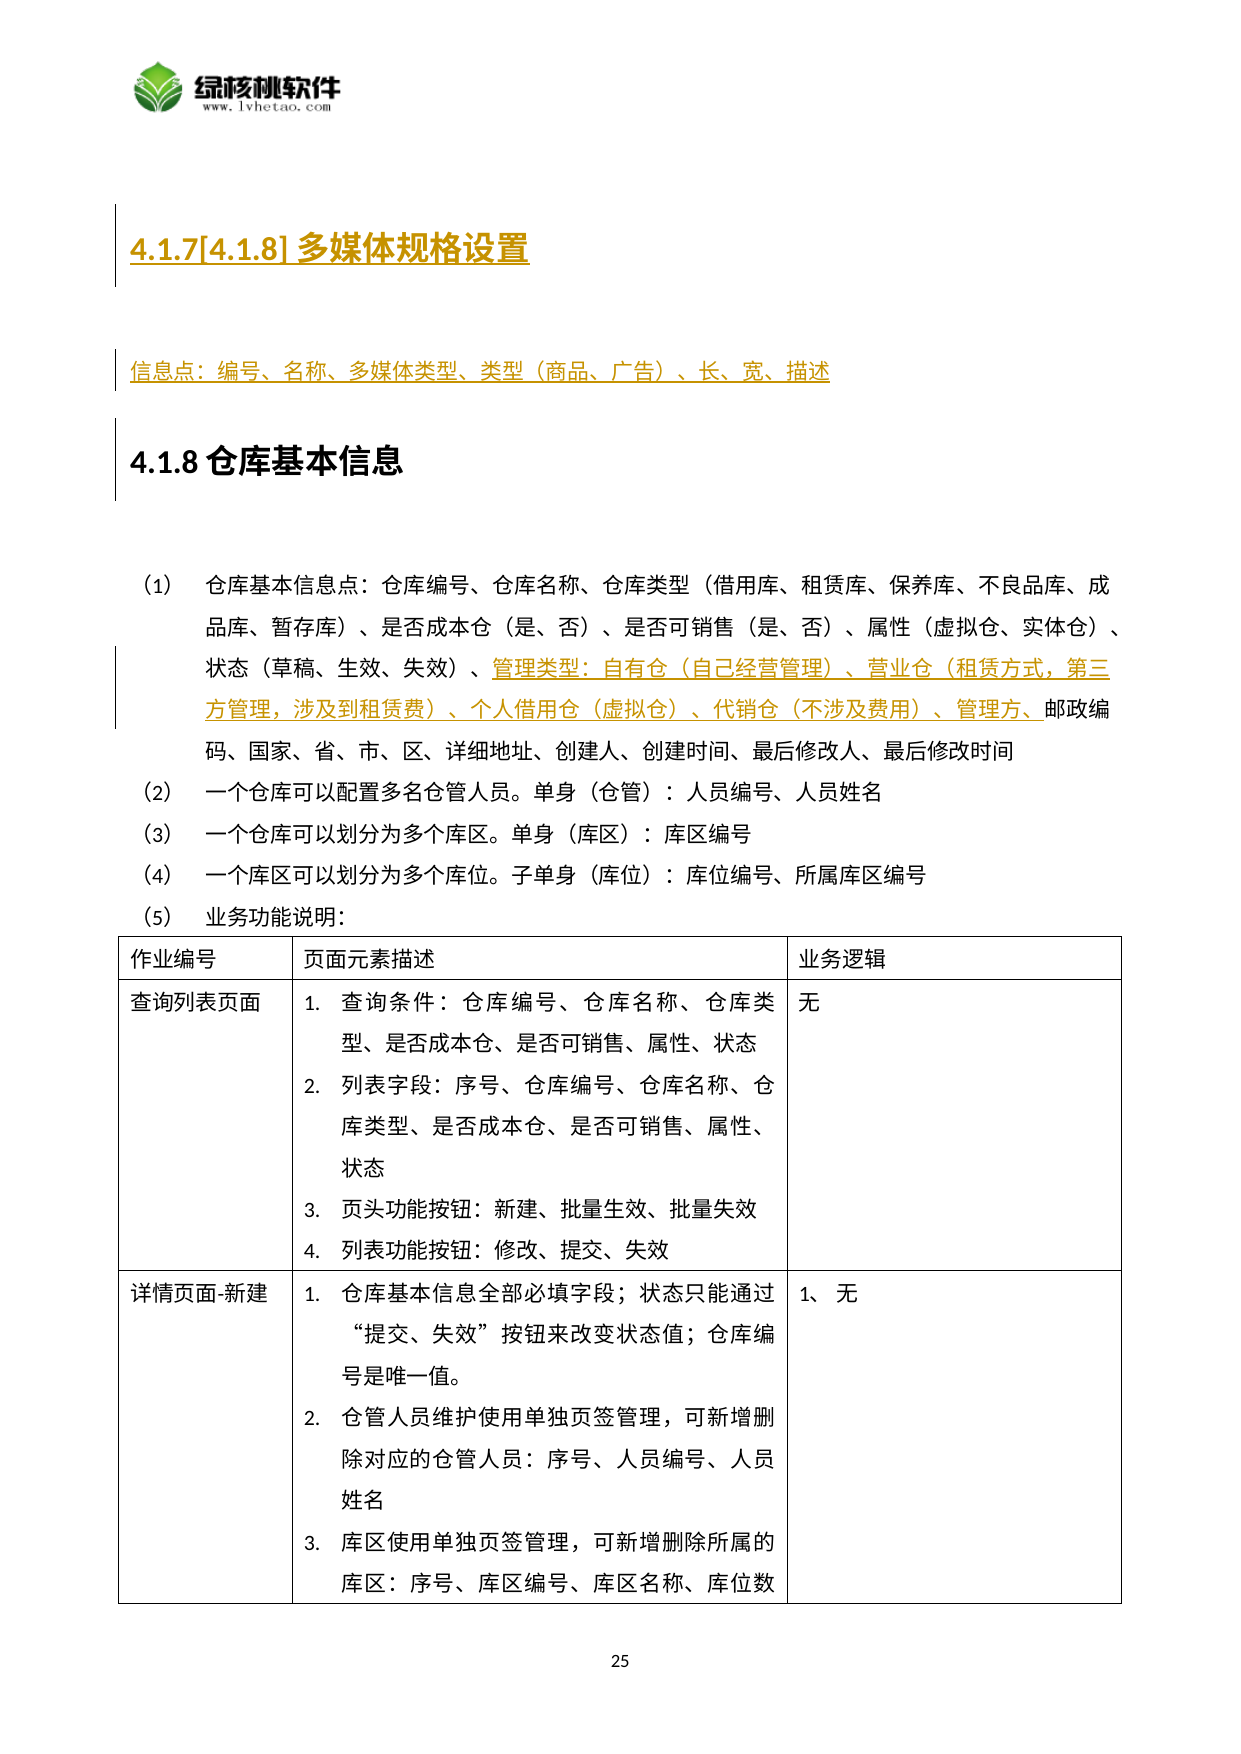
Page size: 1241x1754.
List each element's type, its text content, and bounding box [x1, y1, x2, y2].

table_cell 查询列表页面 [119, 980, 292, 1270]
table_cell 查询条件：仓库编号、仓库名称、仓库类型、是否成本仓、是否可销售、属性、状态 列表字段：序号、仓库编号、仓库名称、仓库类型、是否成本仓、是否可销售、属性、状态 页头功能按钮：新建、批量生效、批量失效 列表功能按钮：修改、提交、失效 [293, 980, 787, 1270]
table_cell 无 [788, 980, 1121, 1270]
list 一个仓库可以划分为多个库区。单身（库区）：库区编号 [130, 812, 1110, 853]
picture [129, 59, 346, 116]
list 业务功能说明： [130, 895, 1110, 936]
table_header 业务逻辑 [788, 937, 1121, 979]
table_header 页面元素描述 [293, 937, 787, 979]
list 仓库基本信息点：仓库编号、仓库名称、仓库类型（借用库、租赁库、保养库、不良品库、成品库、暂存库）、是否成本仓（是、否）、是否可销售（是、否）、属性（虚拟仓、实体仓）、状态（草稿、生效、失效）、邮政编码、国家、省、市、区、详细地址、创建人、创建时间、最后修改人、最后修改时间 [130, 563, 1110, 770]
table_cell 详情页面-新建 [119, 1271, 292, 1603]
list 一个库区可以划分为多个库位。子单身（库位）：库位编号、所属库区编号 [130, 853, 1110, 895]
table_cell 无 [788, 1271, 1121, 1603]
list 一个仓库可以配置多名仓管人员。单身（仓管）：人员编号、人员姓名 [130, 770, 1110, 812]
table_header 作业编号 [119, 937, 292, 979]
subtitle 仓库基本信息 [130, 418, 1110, 501]
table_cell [293, 1271, 787, 1603]
